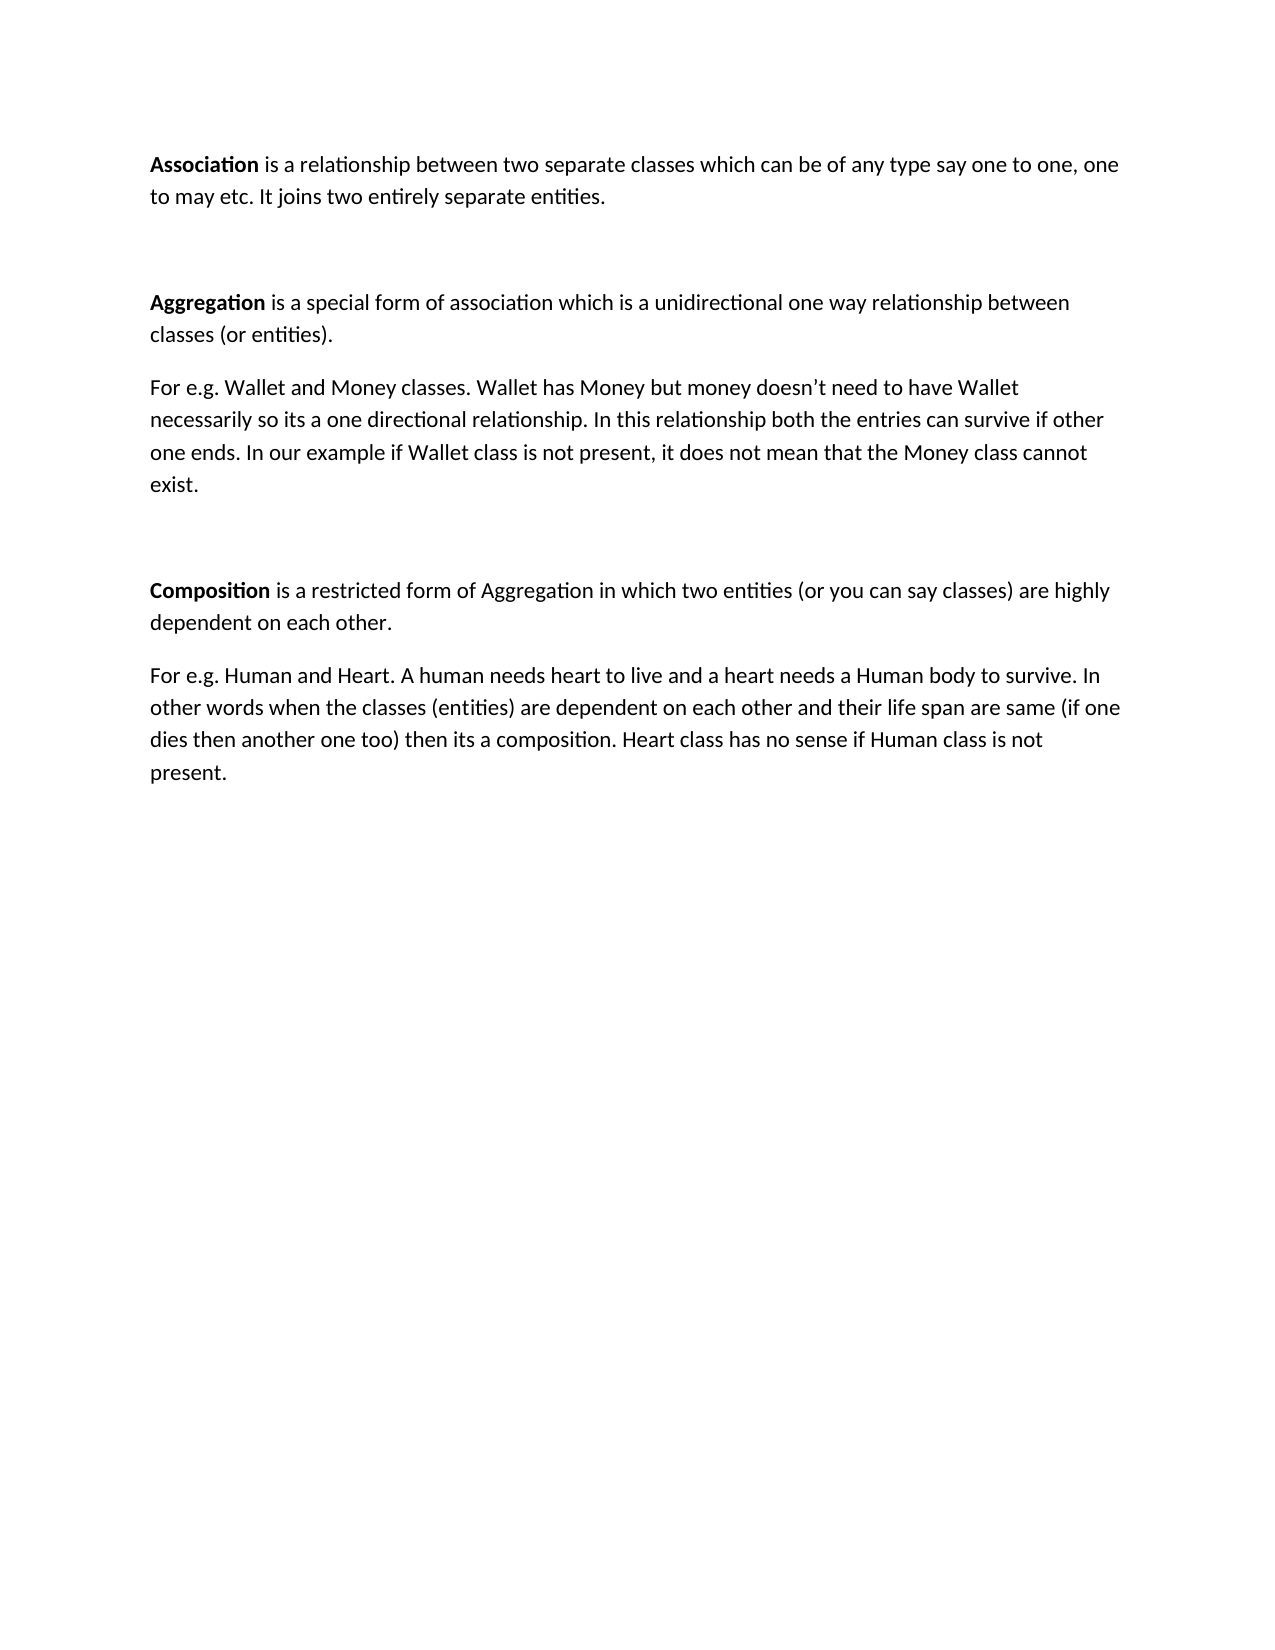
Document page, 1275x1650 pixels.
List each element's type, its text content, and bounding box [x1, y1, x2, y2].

text Association is a relationship between two separate classes which can be of any type say one to one, one to may etc. It joins two entirely separate entities. [150, 150, 1125, 210]
text For e.g. Wallet and Money classes. Wallet has Money but money doesn’t need to have Wallet necessarily so its a one directional relationship. In this relationship both the entries can survive if other one ends. In our example if Wallet class is not present, it does not mean that the Money class cannot exist. [150, 373, 1125, 498]
text Aggregation is a special form of association which is a unidirectional one way relationship between classes (or entities). [150, 288, 1125, 348]
text Composition is a restricted form of Aggregation in which two entities (or you can say classes) are highly dependent on each other. [150, 576, 1125, 636]
text For e.g. Human and Heart. A human needs heart to live and a heart needs a Human body to survive. In other words when the classes (entities) are dependent on each other and their life span are same (if one dies then another one too) then its a composition. Heart class has no sense if Human class is not present. [150, 661, 1125, 786]
